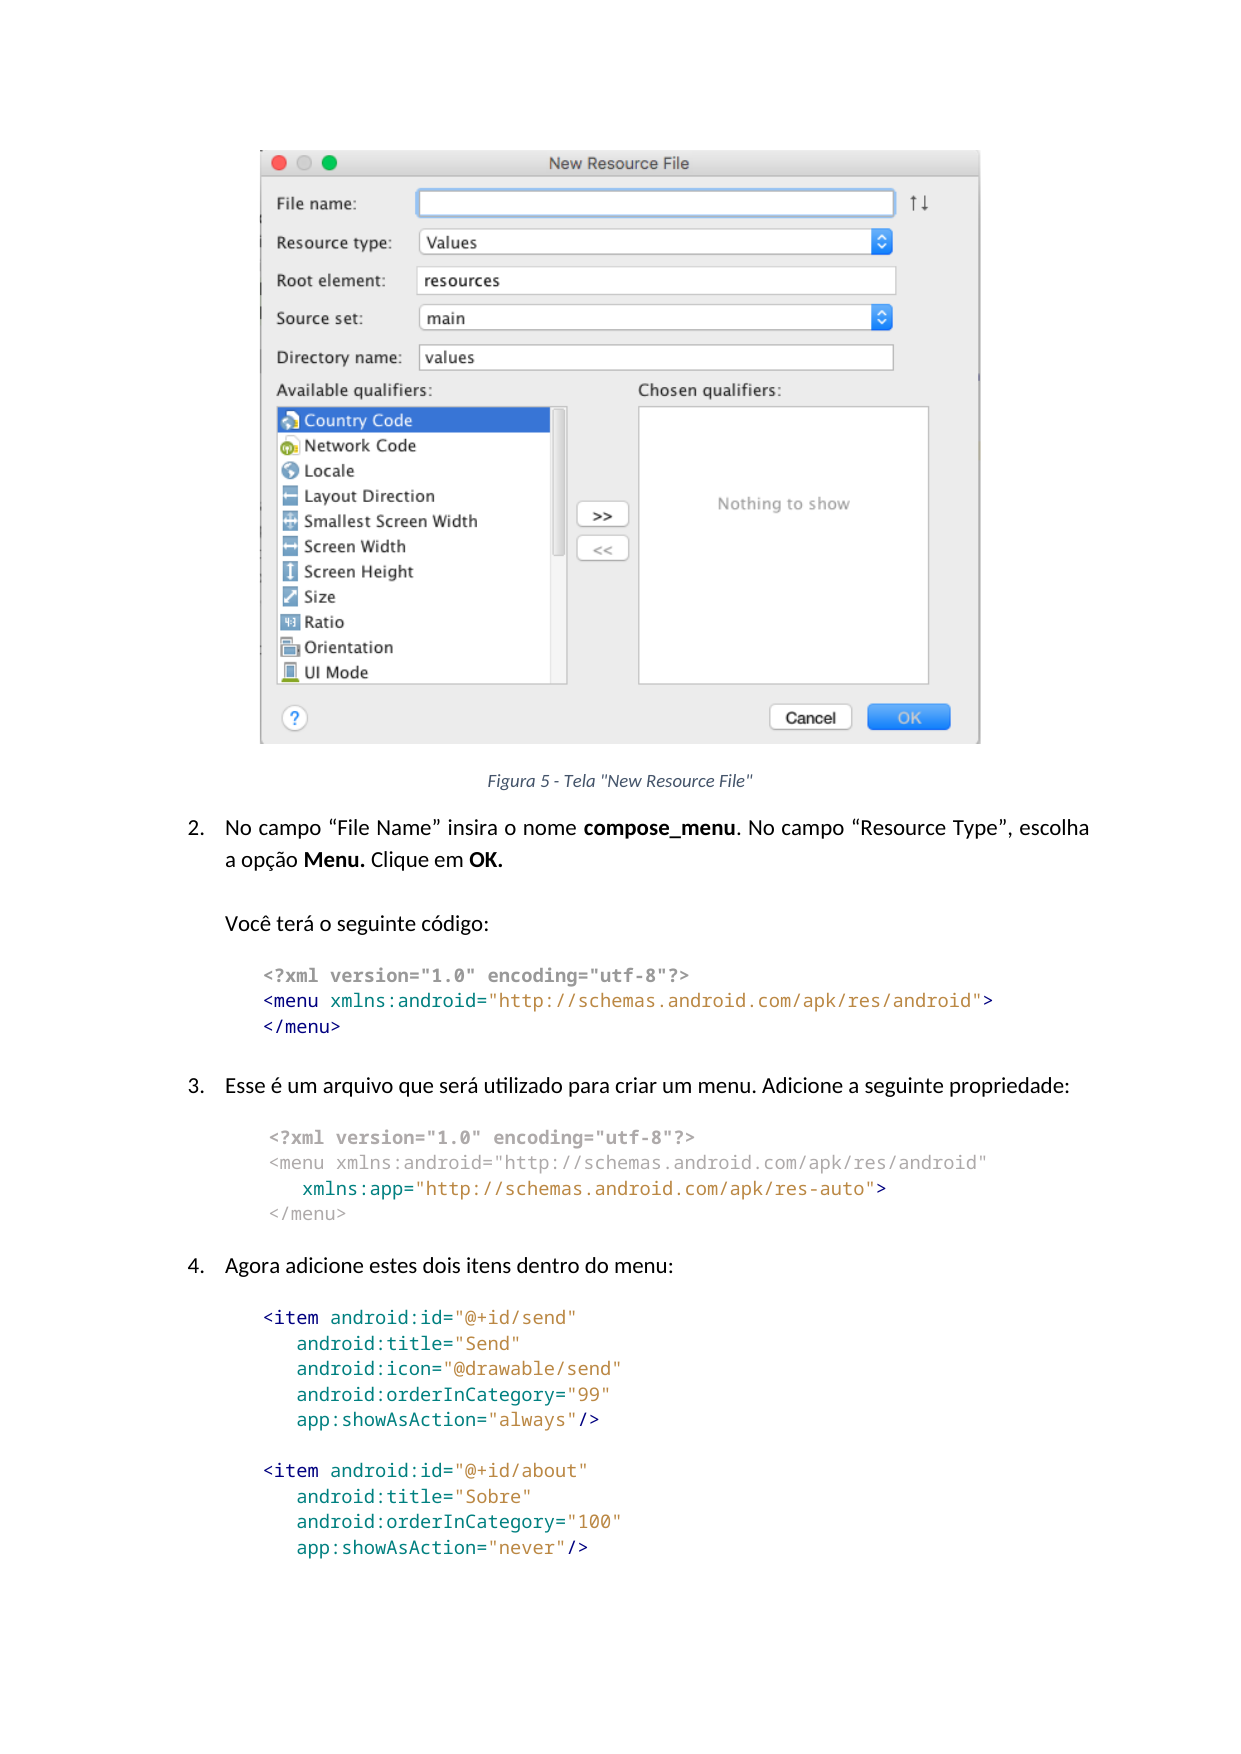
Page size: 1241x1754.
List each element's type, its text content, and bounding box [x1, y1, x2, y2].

text </menu> [268, 1201, 1090, 1226]
text <?xml version="1.0" encoding="utf-8"?> [262, 962, 1090, 988]
text app:showAsAction="always"/> [262, 1407, 1090, 1432]
text <?xml version="1.0" encoding="utf-8"?> [268, 1124, 1090, 1149]
list Agora adicione estes dois itens dentro do menu: [187, 1252, 1090, 1280]
text android:title="Send" [262, 1330, 1090, 1356]
text Você terá o seguinte código: [225, 909, 1090, 937]
text <menu xmlns:android="http://schemas.android.com/apk/res/android"> [262, 988, 1090, 1013]
picture [259, 150, 981, 744]
text android:icon="@drawable/send" [262, 1356, 1090, 1381]
text android:orderInCategory="100" [262, 1509, 1090, 1534]
text android:title="Sobre" [262, 1483, 1090, 1509]
list Esse é um arquivo que será utilizado para criar um menu. Adicione a seguinte propriedade: [187, 1071, 1090, 1099]
text app:showAsAction="never"/> [262, 1534, 1090, 1560]
text android:orderInCategory="99" [262, 1381, 1090, 1407]
text <menu xmlns:android="http://schemas.android.com/apk/res/android" [268, 1149, 1090, 1175]
text </menu> [262, 1013, 1090, 1039]
text <item android:id="@+id/about" [262, 1458, 1090, 1483]
text Figura 5 - Tela "New Resource File" [150, 769, 1090, 792]
list No campo “File Name” insira o nome compose_menu. No campo “Resource Type”, escolha a opção Menu. Clique em OK. [187, 813, 1090, 873]
text xmlns:app="http://schemas.android.com/apk/res-auto"> [268, 1175, 1090, 1201]
text <item android:id="@+id/send" [262, 1305, 1090, 1330]
